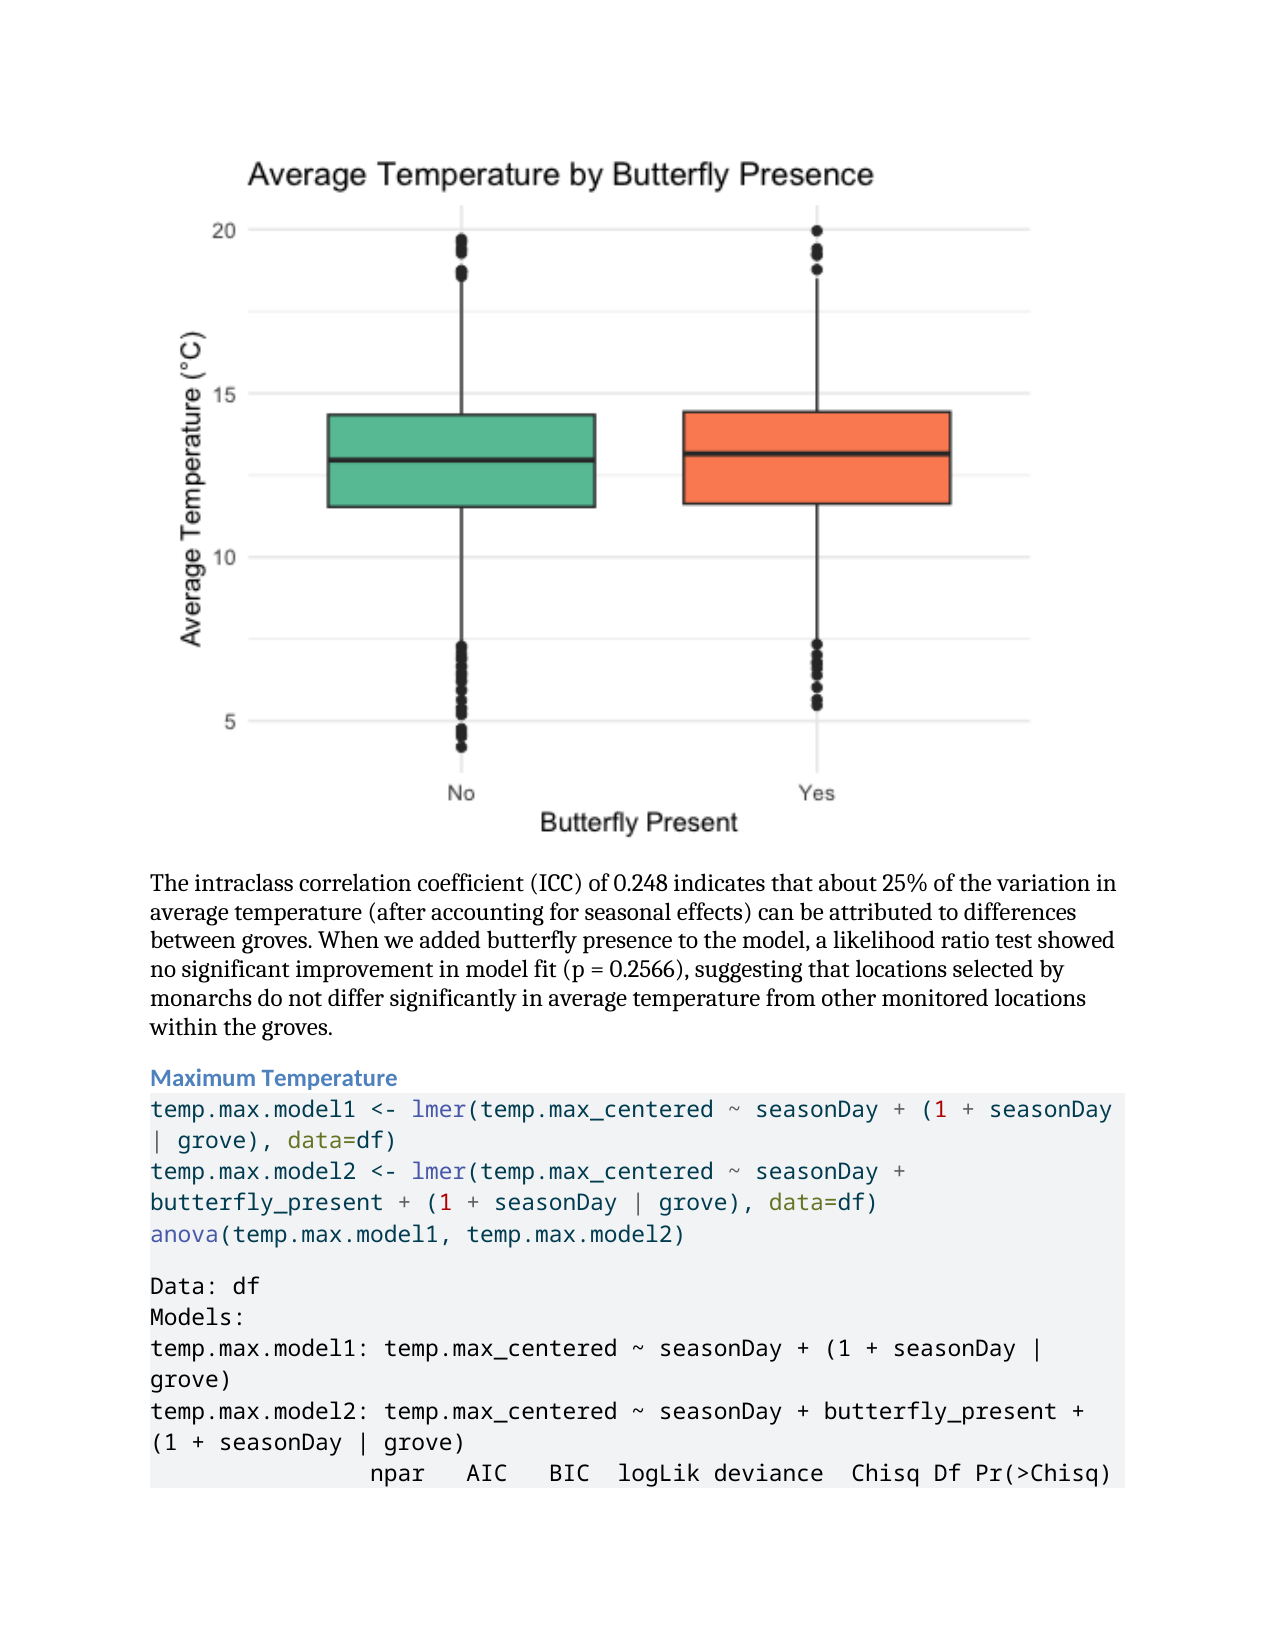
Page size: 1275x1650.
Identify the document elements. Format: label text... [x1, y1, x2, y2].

picture [168, 150, 1044, 850]
text temp.max.model1 <- lmer(temp.max_centered ~ seasonDay + (1 + seasonDay | grove), data=df) temp.max.model2 <- lmer(temp.max_centered ~ seasonDay + butterfly_present + (1 + seasonDay | grove), data=df) anova(temp.max.model1, temp.max.model2) [397, 1093, 1125, 1249]
text The intraclass correlation coefficient (ICC) of 0.248 indicates that about 25% of the variation in average temperature (after accounting for seasonal effects) can be attributed to differences between groves. When we added butterfly presence to the model, a likelihood ratio test showed no significant improvement in model fit (p = 0.2566), suggesting that locations selected by monarchs do not differ significantly in average temperature from other monitored locations within the groves. [150, 869, 1125, 1041]
subtitle Maximum Temperature [150, 1062, 1125, 1093]
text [150, 1270, 1125, 1488]
